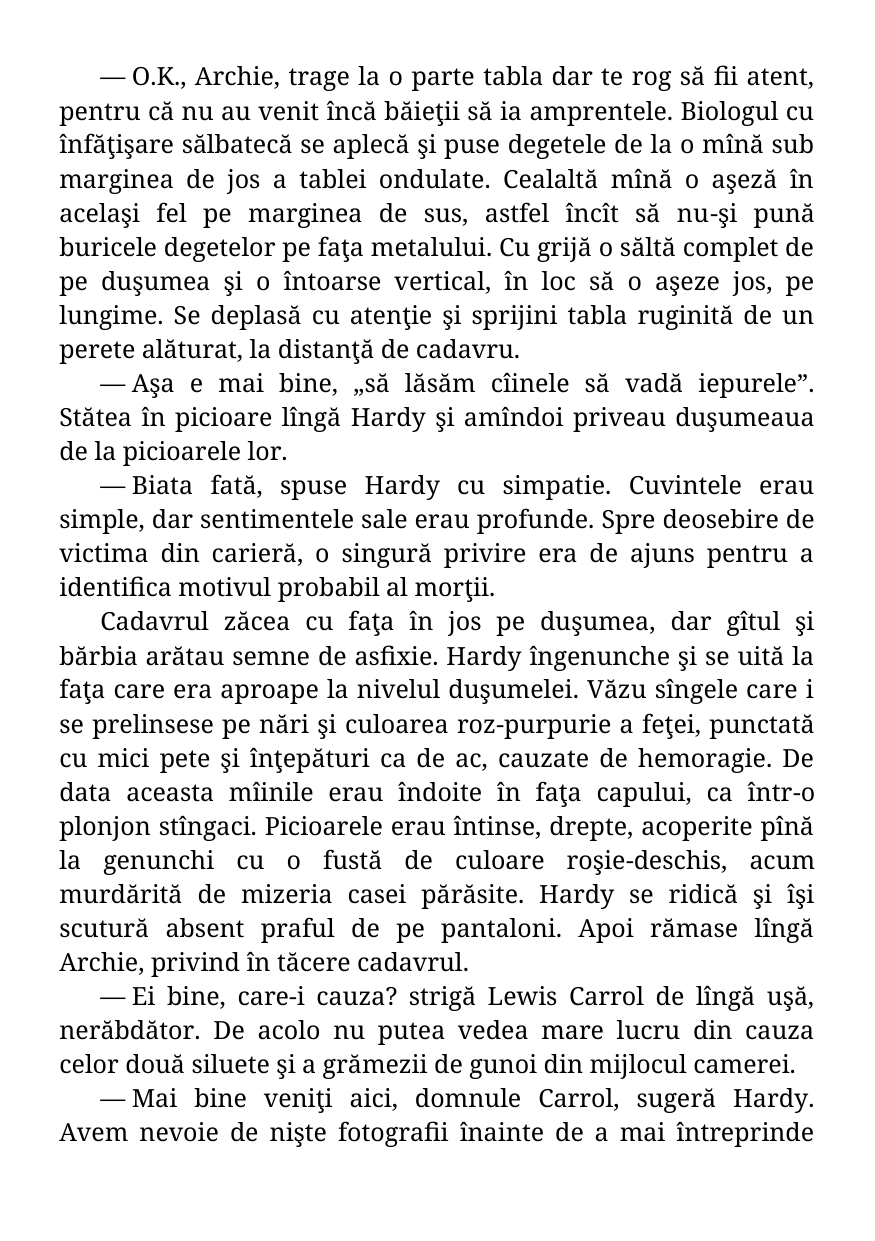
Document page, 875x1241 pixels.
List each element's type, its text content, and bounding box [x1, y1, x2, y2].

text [59, 1081, 815, 1149]
text — Aşa e mai bine, „să lăsăm cîinele să vadă iepurele”. Stătea în picioare lîngă Hardy şi amîndoi priveau duşumeaua de la picioarele lor. [59, 366, 815, 468]
text — Ei bine, care-i cauza? strigă Lewis Carrol de lîngă uşă, nerăbdător. De acolo nu putea vedea mare lucru din cauza celor două siluete şi a grămezii de gunoi din mijlocul camerei. [59, 979, 815, 1081]
text — O.K., Archie, trage la o parte tabla dar te rog să fii atent, pentru că nu au venit încă băieţii să ia amprentele. Biologul cu înfăţişare sălbatecă se aplecă şi puse degetele de la o mînă sub marginea de jos a tablei ondulate. Cealaltă mînă o aşeză în acelaşi fel pe marginea de sus, astfel încît să nu-şi pună buricele degetelor pe faţa metalului. Cu grijă o săltă complet de pe duşumea şi o întoarse vertical, în loc să o aşeze jos, pe lungime. Se deplasă cu atenţie şi sprijini tabla ruginită de un perete alăturat, la distanţă de cadavru. [59, 59, 815, 366]
text Cadavrul zăcea cu faţa în jos pe duşumea, dar gîtul şi bărbia arătau semne de asfixie. Hardy îngenunche şi se uită la faţa care era aproape la nivelul duşumelei. Văzu sîngele care i se prelinsese pe nări şi culoarea roz-purpurie a feţei, punctată cu mici pete şi înţepături ca de ac, cauzate de hemoragie. De data aceasta mîinile erau îndoite în faţa capului, ca într-o plonjon stîngaci. Picioarele erau întinse, drepte, acoperite pînă la genunchi cu o fustă de culoare roşie-deschis, acum murdărită de mizeria casei părăsite. Hardy se ridică şi îşi scutură absent praful de pe pantaloni. Apoi rămase lîngă Archie, privind în tăcere cadavrul. [59, 604, 815, 979]
text — Biata fată, spuse Hardy cu simpatie. Cuvintele erau simple, dar sentimentele sale erau profunde. Spre deosebire de victima din carieră, o singură privire era de ajuns pentru a identifica motivul probabil al morţii. [59, 468, 815, 604]
